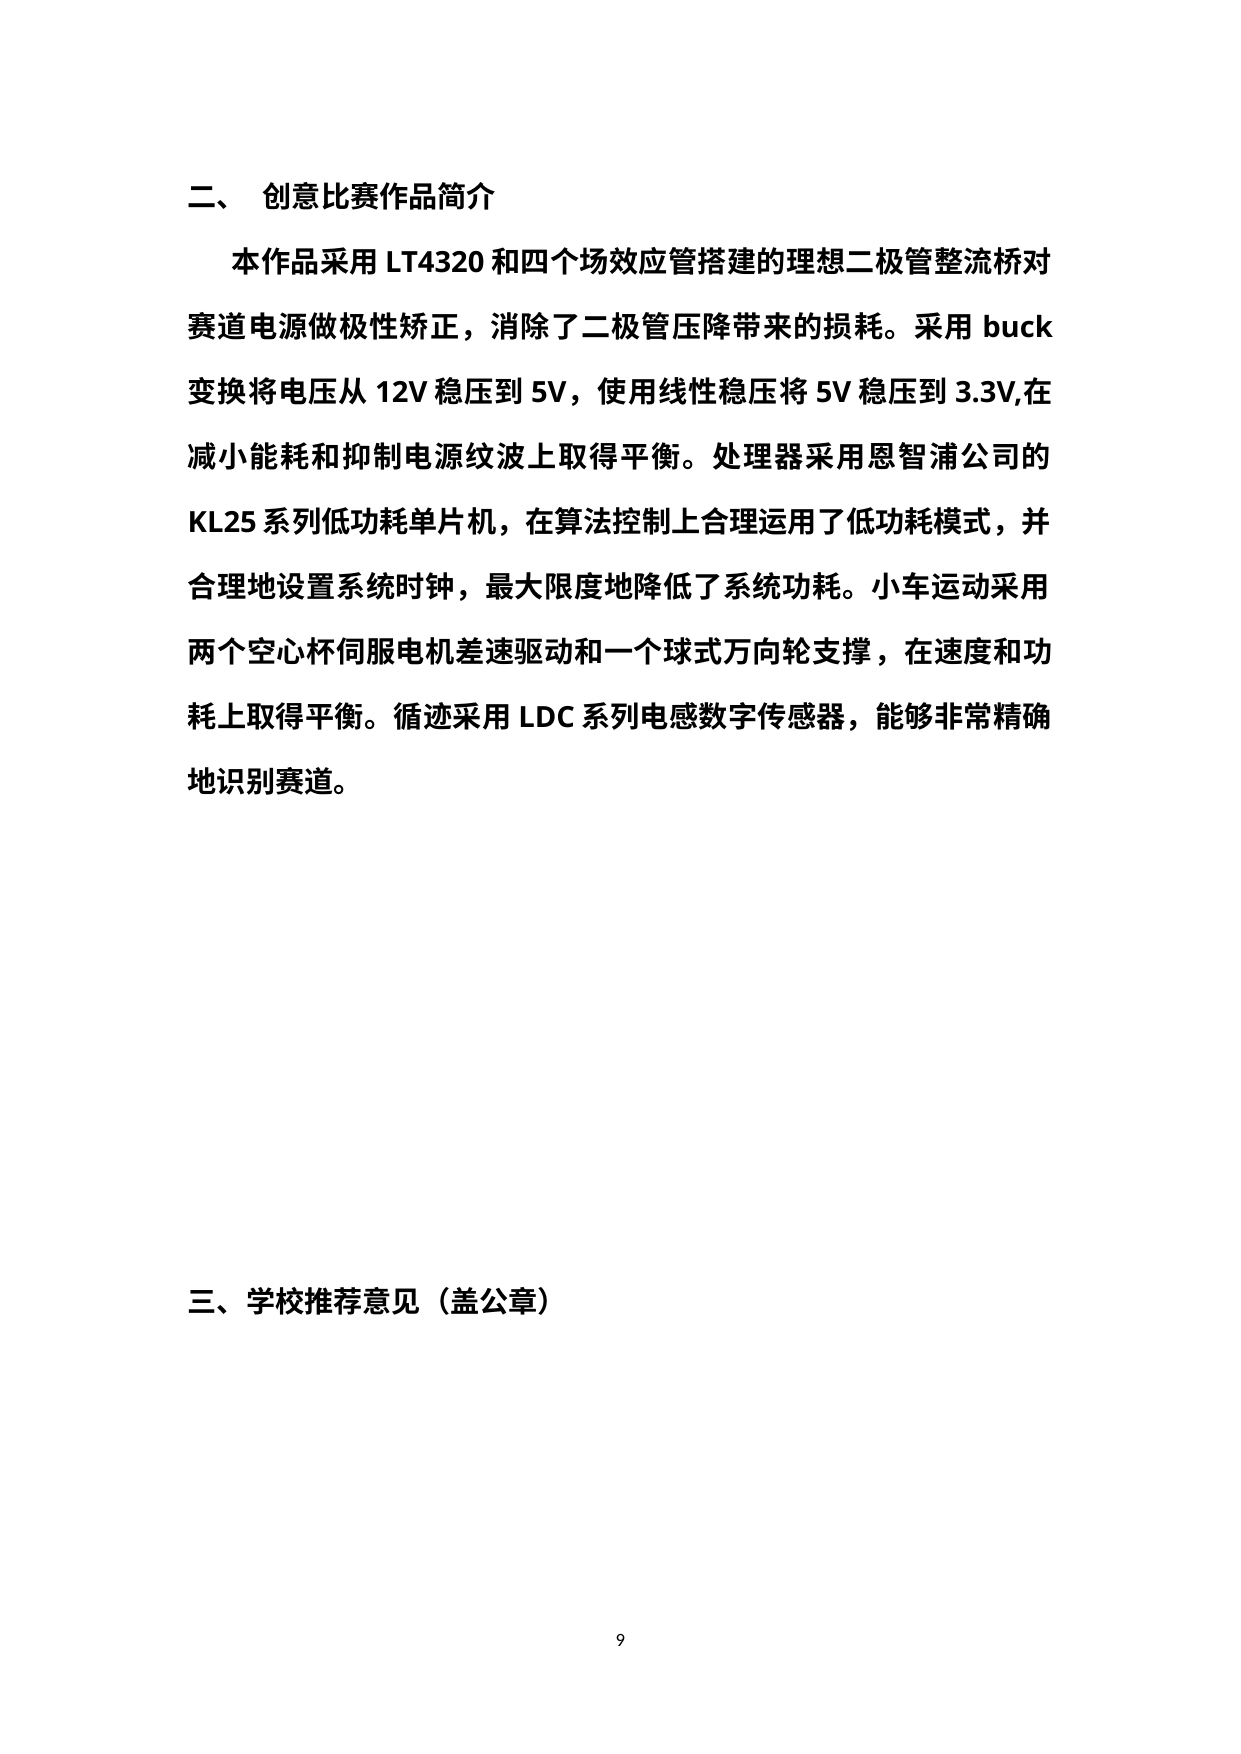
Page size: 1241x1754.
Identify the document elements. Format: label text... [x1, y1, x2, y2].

text 三、学校推荐意见（盖公章） [187, 1267, 1053, 1332]
list 本作品采用LT4320和四个场效应管搭建的理想二极管整流桥对赛道电源做极性矫正，消除了二极管压降带来的损耗。采用buck变换将电压从12V稳压到5V，使用线性稳压将5V稳压到3.3V,在减小能耗和抑制电源纹波上取得平衡。处理器采用恩智浦公司的KL25系列低功耗单片机，在算法控制上合理运用了低功耗模式，并合理地设置系统时钟，最大限度地降低了系统功耗。小车运动采用两个空心杯伺服电机差速驱动和一个球式万向轮支撑，在速度和功耗上取得平衡。循迹采用LDC系列电感数字传感器，能够非常精确地识别赛道。 [187, 227, 1053, 812]
list 创意比赛作品简介 [187, 162, 1053, 227]
